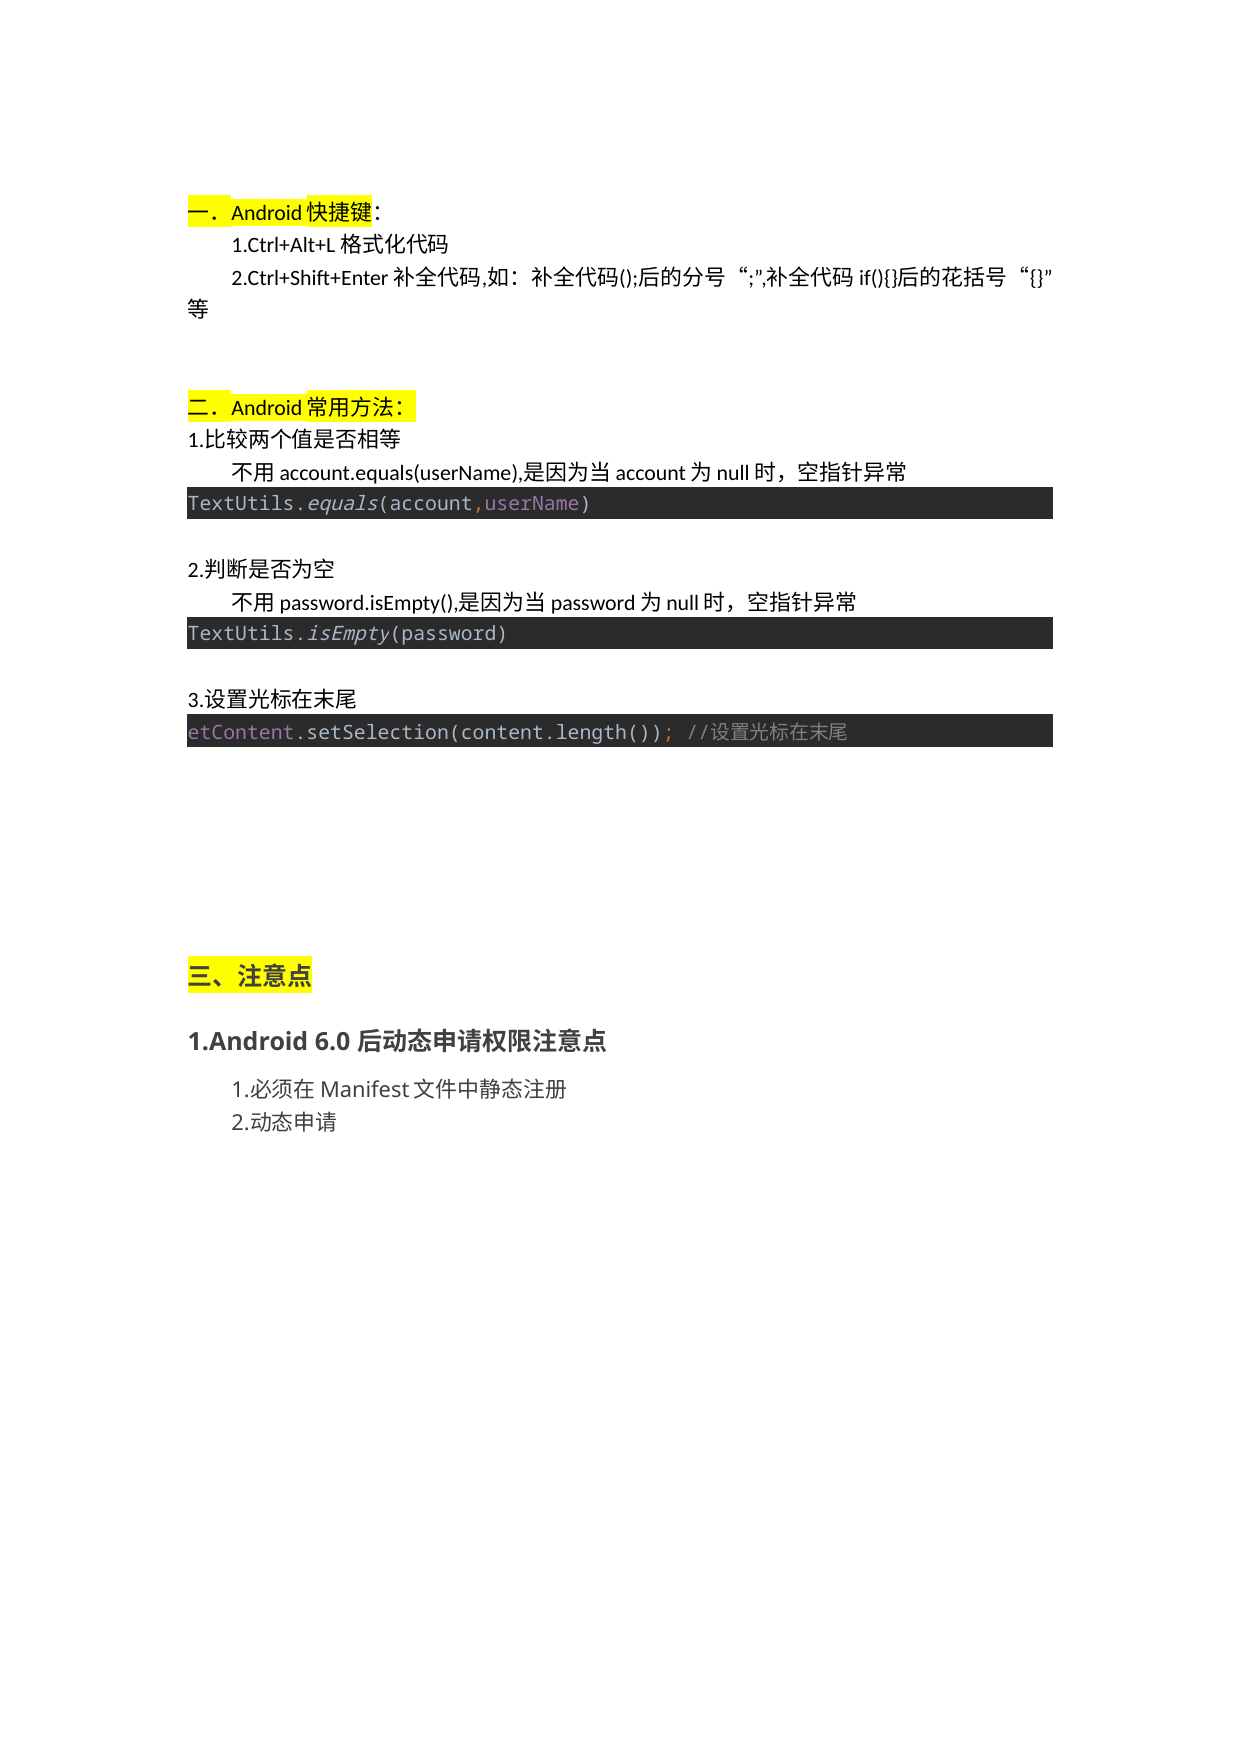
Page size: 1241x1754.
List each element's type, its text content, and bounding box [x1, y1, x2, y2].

text 不用account.equals(userName),是因为当account为null时，空指针异常 [187, 454, 1053, 487]
text 3.设置光标在末尾 [187, 682, 1053, 714]
text 2.Ctrl+Shift+Enter 补全代码,如：补全代码();后的分号“;”,补全代码if(){}后的花括号“{}”等 [187, 259, 1053, 324]
text etContent.setSelection(content.length()); //设置光标在末尾 [187, 714, 1053, 747]
text 2.判断是否为空 [187, 552, 1053, 584]
subtitle 1.Android 6.0 后动态申请权限注意点 [187, 1007, 1053, 1072]
text 1.必须在Manifest文件中静态注册 2.动态申请 [187, 1072, 1053, 1137]
text 不用password.isEmpty(),是因为当password为null时，空指针异常 [187, 584, 1053, 617]
text 二．Android常用方法： [187, 389, 1053, 422]
text TextUtils.equals(account,userName) [187, 487, 1053, 519]
text TextUtils.isEmpty(password) [187, 617, 1053, 649]
text 1.Ctrl+Alt+L 格式化代码 [187, 227, 1053, 259]
subtitle 三、注意点 [187, 942, 1053, 1007]
text 1.比较两个值是否相等 [187, 422, 1053, 454]
text 一．Android快捷键： [187, 194, 1053, 227]
